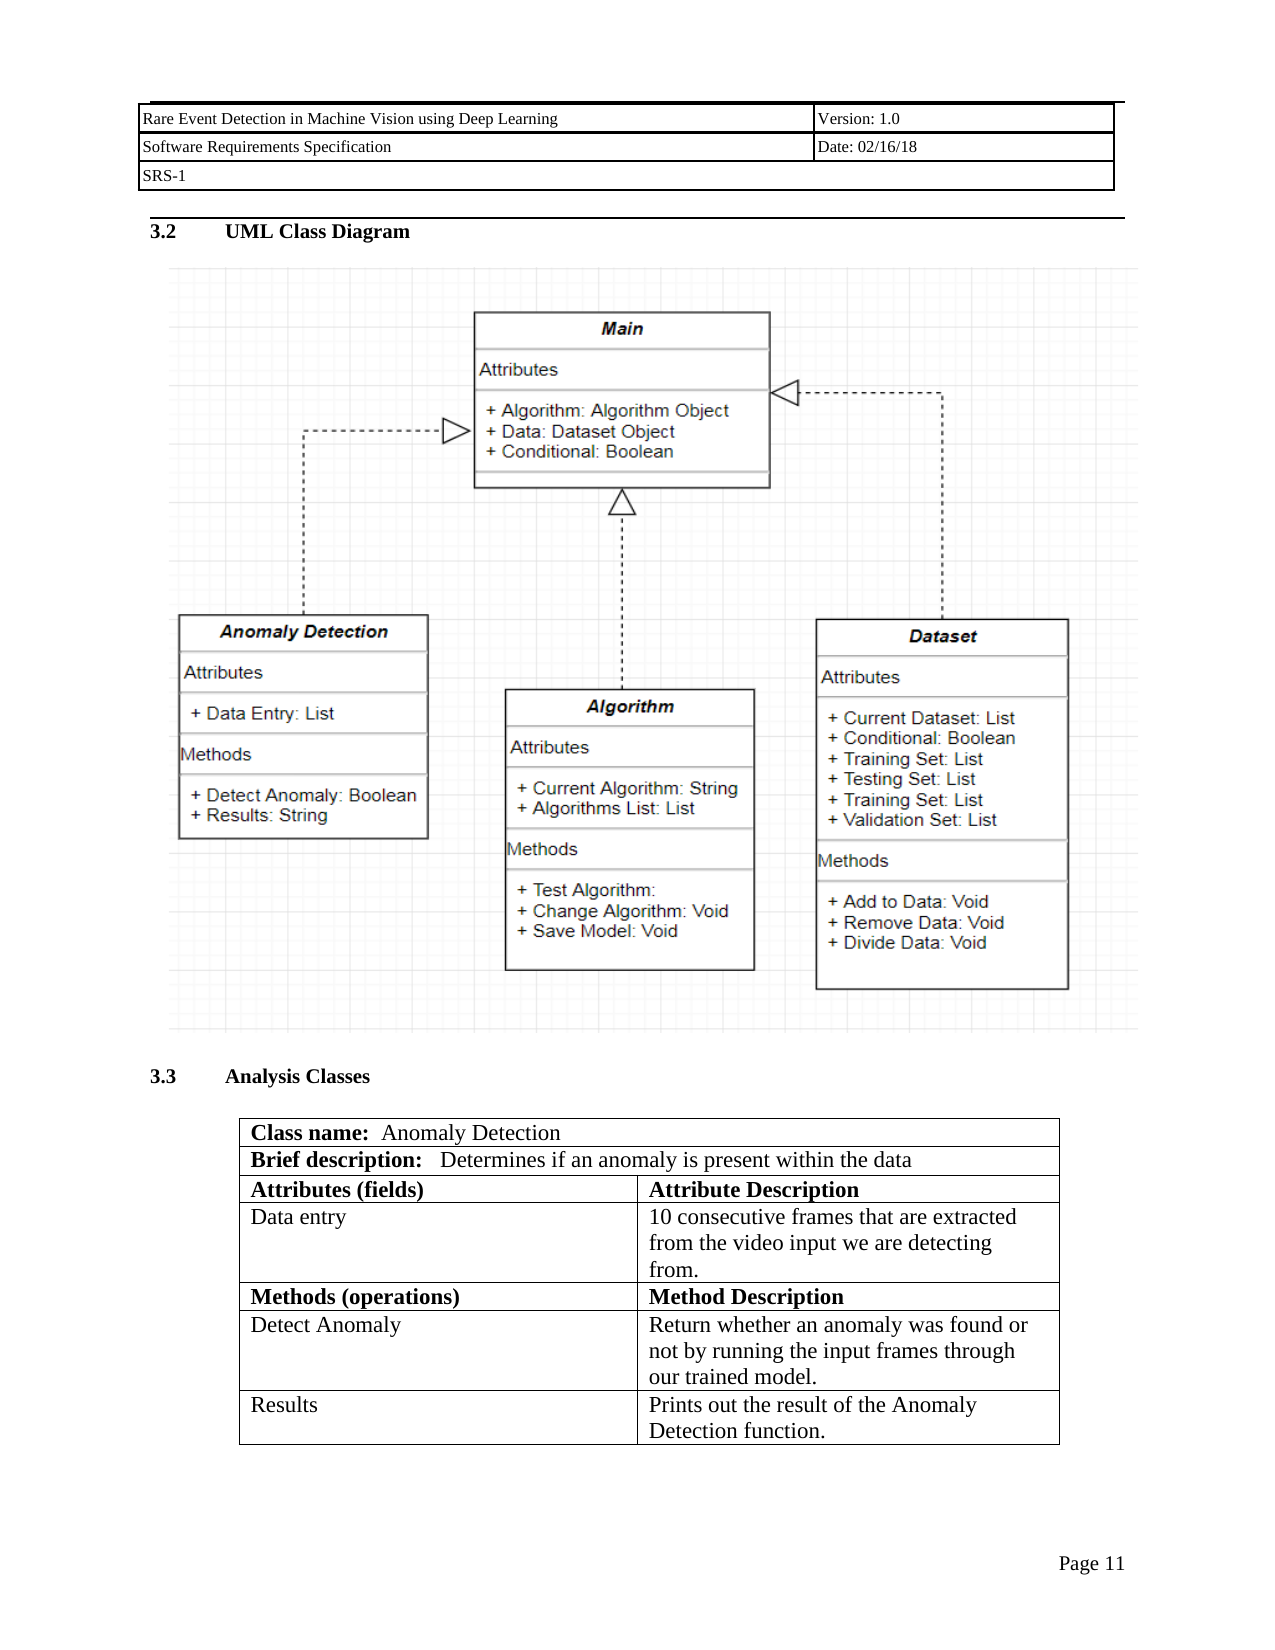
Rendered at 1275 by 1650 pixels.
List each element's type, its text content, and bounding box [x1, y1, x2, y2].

table_cell Return whether an anomaly was found or not by running the input frames through our trained model. [638, 1311, 1059, 1390]
table_cell Data entry [240, 1203, 637, 1282]
table_cell Brief description: Determines if an anomaly is present within the data [240, 1147, 1059, 1175]
table_cell Method Description [638, 1283, 1059, 1309]
table_cell 10 consecutive frames that are extracted from the video input we are detecting from. [638, 1203, 1059, 1282]
table_cell Results [240, 1391, 637, 1443]
table_cell Detect Anomaly [240, 1311, 637, 1390]
subtitle UML Class Diagram [150, 219, 1125, 243]
table_header Class name: Anomaly Detection [240, 1119, 1059, 1146]
table_cell Prints out the result of the Anomaly Detection function. [638, 1391, 1059, 1443]
table_cell Attributes (fields) [240, 1176, 637, 1202]
picture [168, 267, 1139, 1033]
table_cell Attribute Description [638, 1176, 1059, 1202]
table_cell Methods (operations) [240, 1283, 637, 1309]
